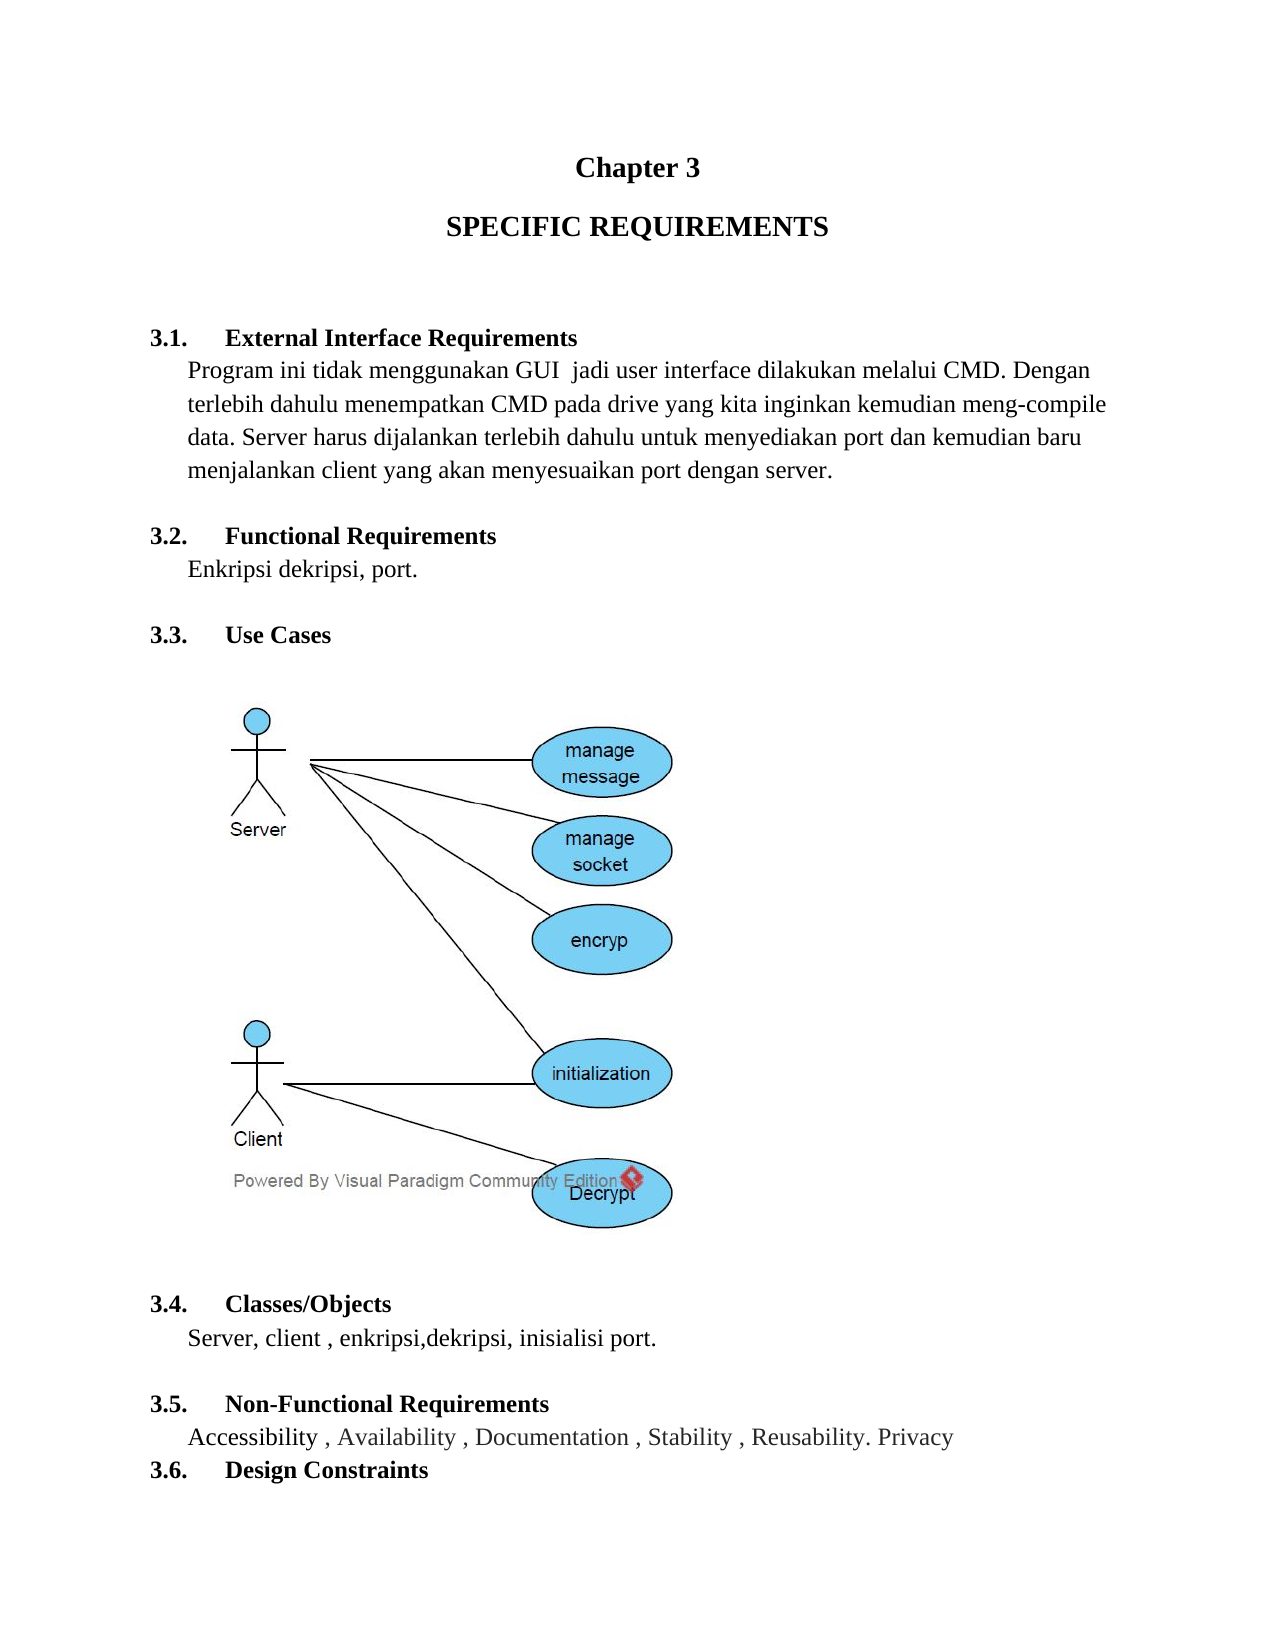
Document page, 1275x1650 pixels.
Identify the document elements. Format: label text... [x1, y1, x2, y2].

list Enkripsi dekripsi, port. [187, 554, 1125, 582]
text SPECIFIC REQUIREMENTS [150, 209, 1125, 243]
list Functional Requirements [150, 521, 1125, 549]
list Design Constraints [150, 1455, 1125, 1483]
list Non-Functional Requirements [150, 1389, 1125, 1417]
list Program ini tidak menggunakan GUI jadi user interface dilakukan melalui CMD. Dengan terlebih dahulu menempatkan CMD pada drive yang kita inginkan kemudian meng-compile data. Server harus dijalankan terlebih dahulu untuk menyediakan port dan kemudian baru menjalankan client yang akan menyesuaikan port dengan server. [187, 356, 1125, 483]
text Chapter 3 [150, 150, 1125, 183]
list Classes/Objects [150, 1289, 1125, 1318]
list External Interface Requirements [150, 323, 1125, 351]
list Server, client , enkripsi,dekripsi, inisialisi port. [187, 1323, 1125, 1351]
list Use Cases [150, 620, 1125, 648]
picture [190, 685, 707, 1248]
list Accessibility , Availability , Documentation , Stability , Reusability. Privacy [187, 1422, 1125, 1450]
